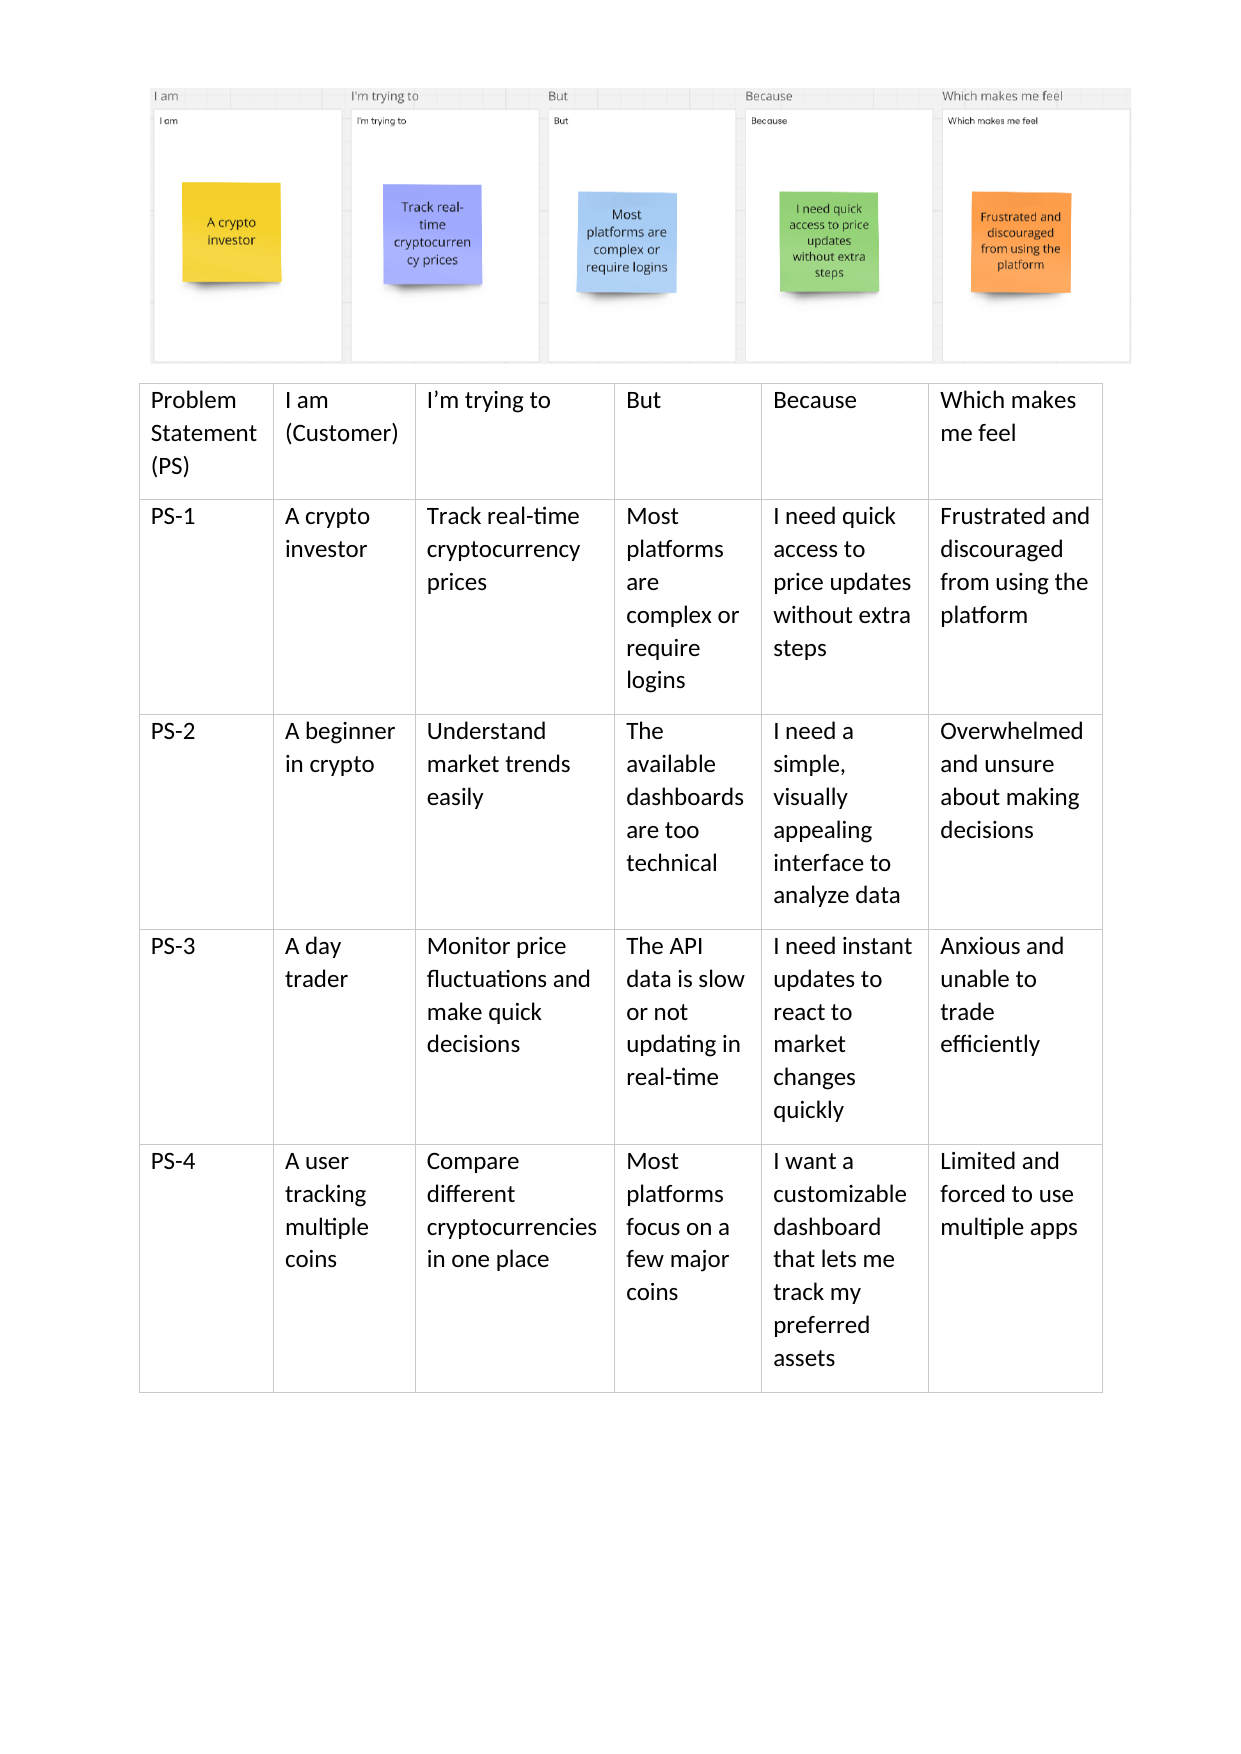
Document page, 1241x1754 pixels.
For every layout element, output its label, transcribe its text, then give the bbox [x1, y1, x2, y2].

table_cell The available dashboards are too technical [615, 715, 761, 929]
table_header Problem Statement (PS) [140, 384, 273, 499]
table_cell Anxious and unable to trade efficiently [929, 930, 1102, 1144]
table_cell Track real-time cryptocurrency prices [416, 500, 614, 714]
table_cell Overwhelmed and unsure about making decisions [929, 715, 1102, 929]
table_cell Compare different cryptocurrencies in one place [416, 1145, 614, 1392]
table_cell PS-1 [140, 500, 273, 714]
table_cell PS-3 [140, 930, 273, 1144]
table_cell The API data is slow or not updating in real-time [615, 930, 761, 1144]
table_header Because [762, 384, 928, 499]
table_cell I want a customizable dashboard that lets me track my preferred assets [762, 1145, 928, 1392]
table_cell I need instant updates to react to market changes quickly [762, 930, 928, 1144]
table_cell Most platforms focus on a few major coins [615, 1145, 761, 1392]
table_cell Frustrated and discouraged from using the platform [929, 500, 1102, 714]
table_header Which makes me feel [929, 384, 1102, 499]
table_header I’m trying to [416, 384, 614, 499]
table_cell PS-4 [140, 1145, 273, 1392]
table_cell A beginner in crypto [274, 715, 415, 929]
table_header I am (Customer) [274, 384, 415, 499]
table_cell I need quick access to price updates without extra steps [762, 500, 928, 714]
table_cell A day trader [274, 930, 415, 1144]
table_cell Understand market trends easily [416, 715, 614, 929]
table_cell A crypto investor [274, 500, 415, 714]
table_cell A user tracking multiple coins [274, 1145, 415, 1392]
table_cell Limited and forced to use multiple apps [929, 1145, 1102, 1392]
picture [150, 88, 1132, 364]
table_cell Most platforms are complex or require logins [615, 500, 761, 714]
table_header But [615, 384, 761, 499]
table_cell Monitor price fluctuations and make quick decisions [416, 930, 614, 1144]
table_cell PS-2 [140, 715, 273, 929]
table_cell I need a simple, visually appealing interface to analyze data [762, 715, 928, 929]
